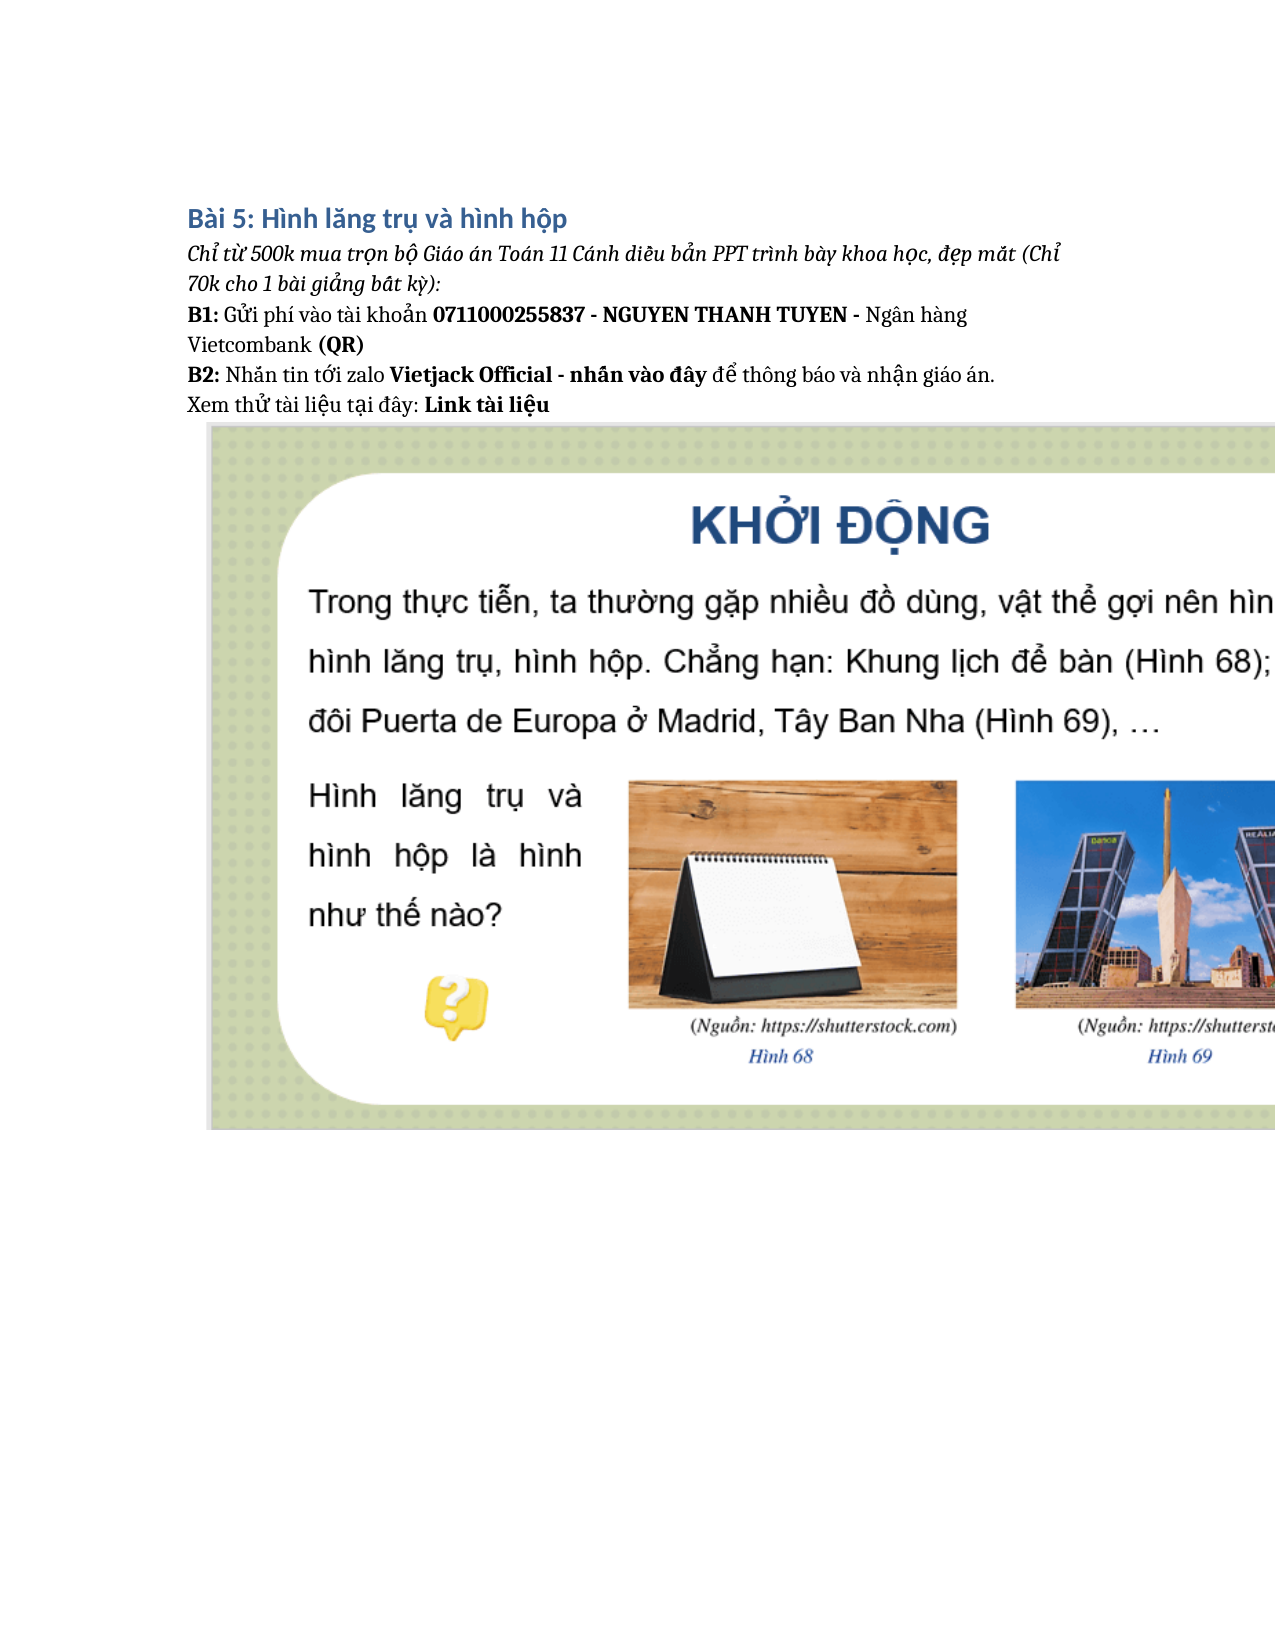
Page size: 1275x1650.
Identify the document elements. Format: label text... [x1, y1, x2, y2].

subtitle Bài 5: Hình lăng trụ và hình hộp [187, 200, 1087, 236]
picture [206, 422, 1275, 1130]
